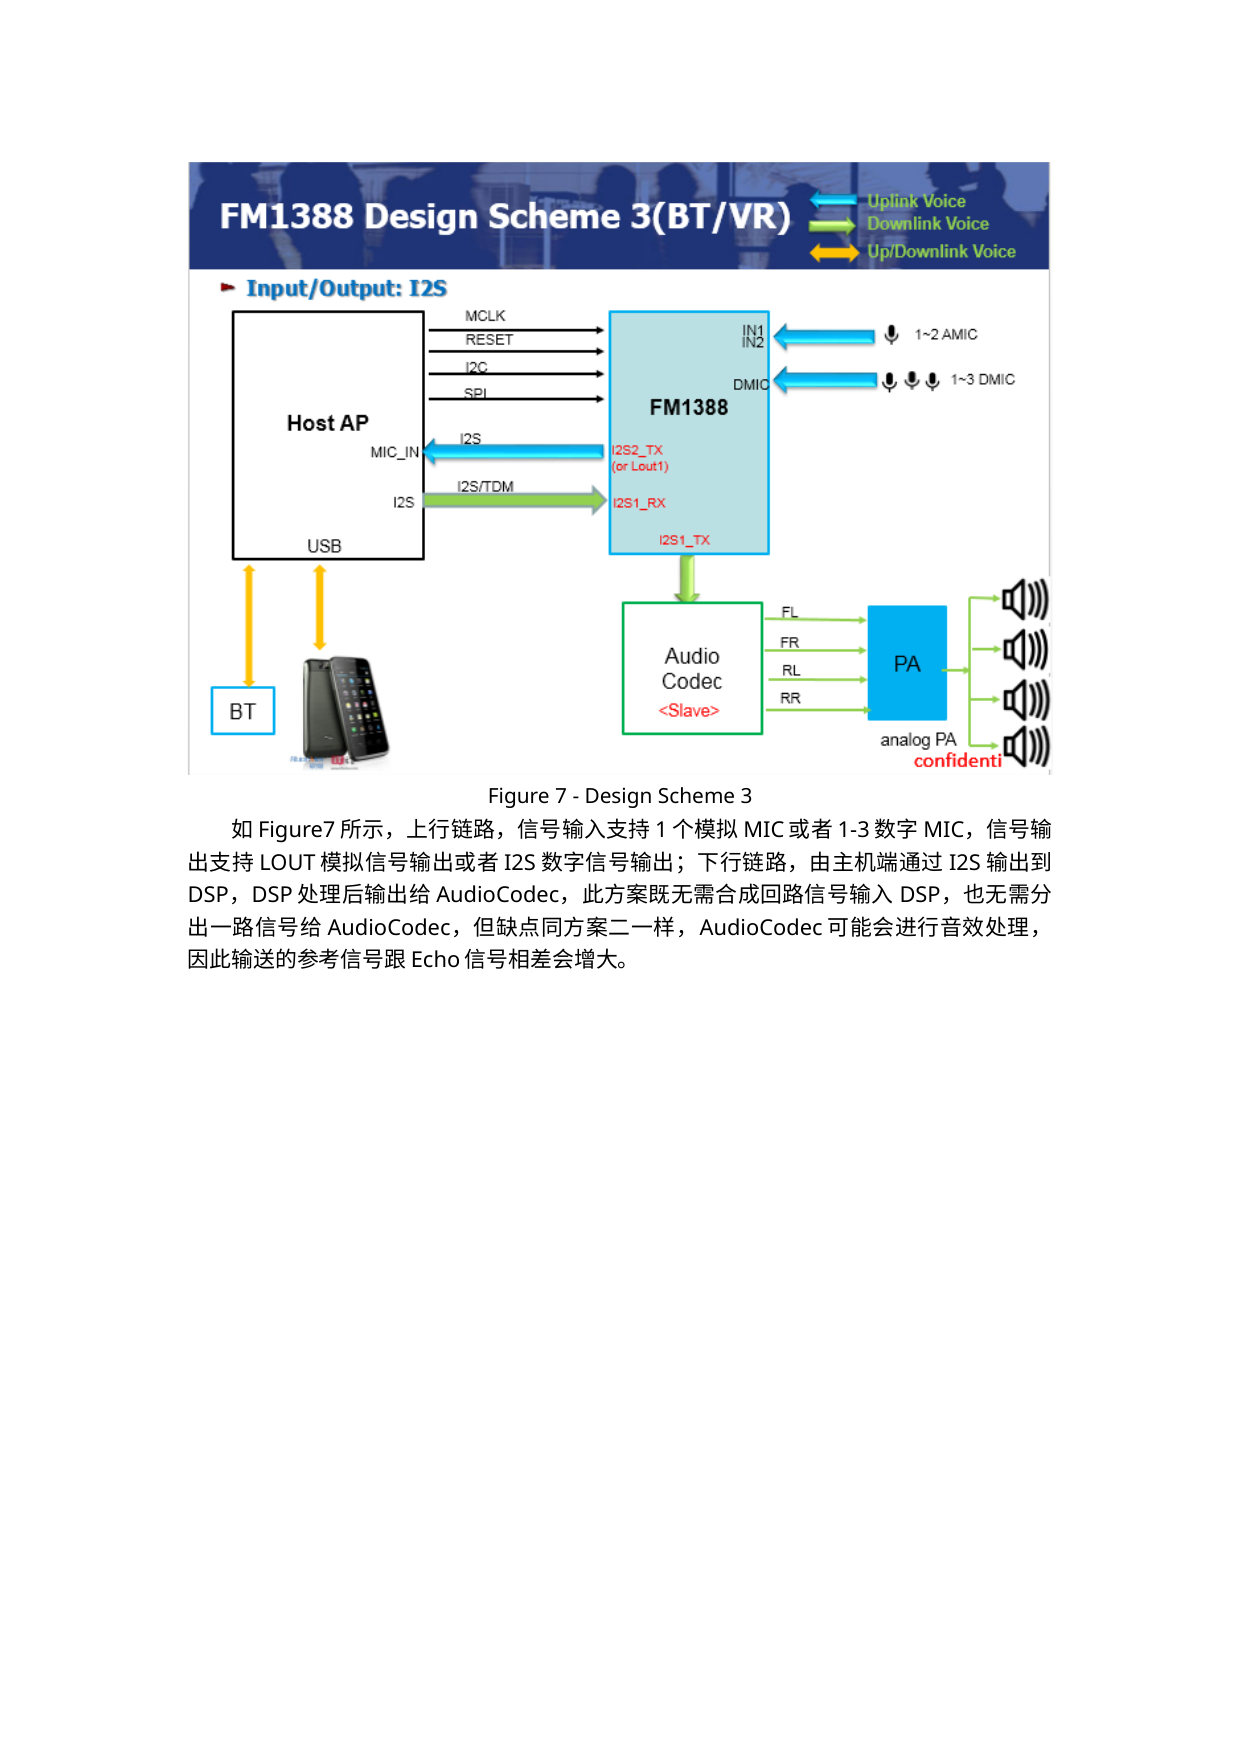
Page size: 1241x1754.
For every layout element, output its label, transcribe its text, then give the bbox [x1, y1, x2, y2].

text Figure 7 - Design Scheme 3 [187, 779, 1053, 812]
text 如Figure7所示，上行链路，信号输入支持1个模拟MIC或者1-3数字MIC，信号输出支持LOUT模拟信号输出或者I2S数字信号输出；下行链路，由主机端通过I2S输出到DSP，DSP处理后输出给AudioCodec，此方案既无需合成回路信号输入DSP，也无需分出一路信号给AudioCodec，但缺点同方案二一样，AudioCodec可能会进行音效处理，因此输送的参考信号跟Echo信号相差会增大。 [187, 812, 1053, 974]
picture [187, 162, 1053, 775]
